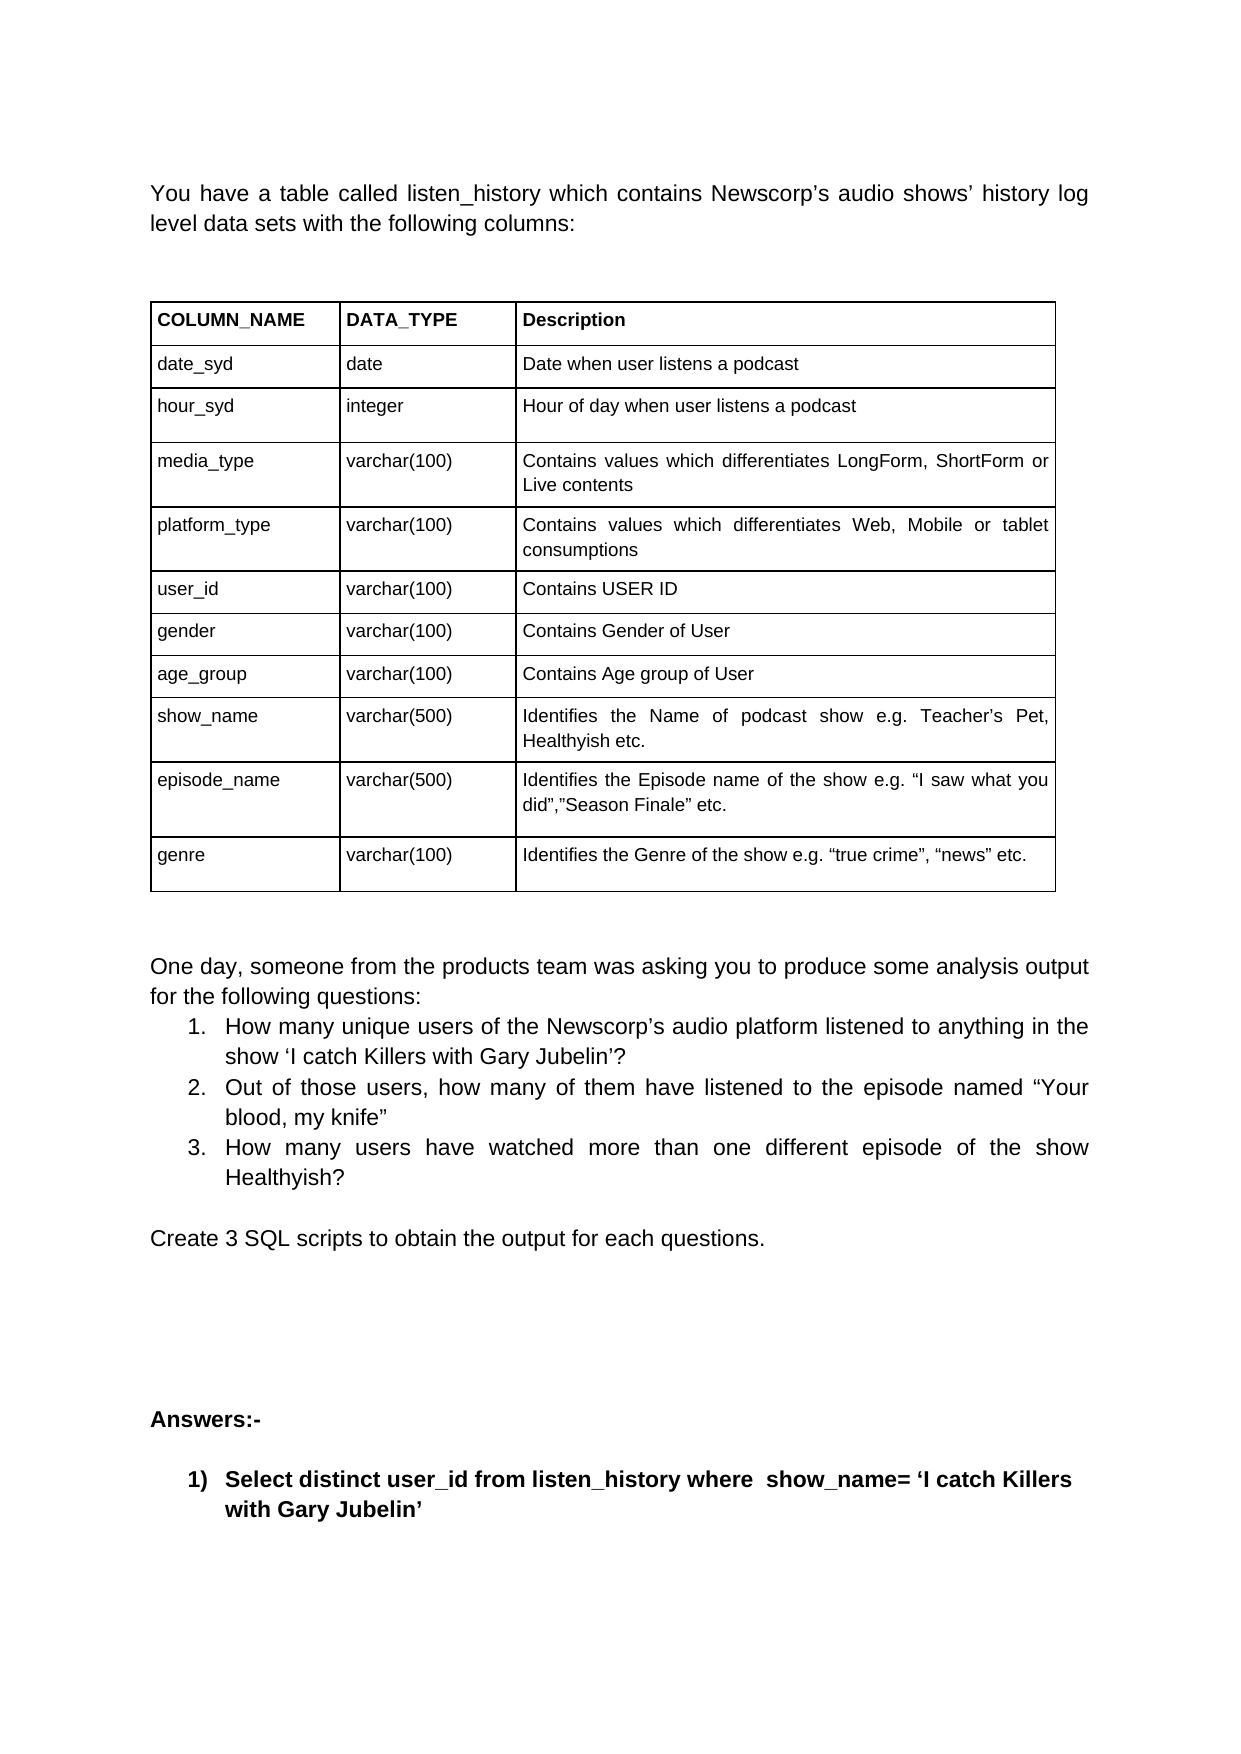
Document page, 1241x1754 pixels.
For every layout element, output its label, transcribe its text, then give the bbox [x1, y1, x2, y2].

table_header Description [517, 303, 1055, 345]
table_cell Hour of day when user listens a podcast [517, 389, 1055, 442]
table_cell varchar(500) [341, 698, 515, 761]
table_cell media_type [152, 443, 339, 506]
table_header DATA_TYPE [341, 303, 515, 345]
table_cell Contains USER ID [517, 572, 1055, 612]
table_cell Identifies the Episode name of the show e.g. “I saw what you did”,”Season Finale” etc. [517, 763, 1055, 836]
list How many unique users of the Newscorp’s audio platform listened to anything in the show ‘I catch Killers with Gary Jubelin’? [187, 1013, 1090, 1070]
text You have a table called listen_history which contains Newscorp’s audio shows’ history log level data sets with the following columns: [150, 180, 1090, 237]
table_cell Identifies the Name of podcast show e.g. Teacher’s Pet, Healthyish etc. [517, 698, 1055, 761]
table_cell varchar(100) [341, 443, 515, 506]
table_cell platform_type [152, 508, 339, 570]
text Answers:- [150, 1406, 1090, 1432]
text Create 3 SQL scripts to obtain the output for each questions. [150, 1224, 1090, 1251]
list Out of those users, how many of them have listened to the episode named “Your blood, my knife” [187, 1073, 1090, 1130]
table_cell hour_syd [152, 389, 339, 442]
table_cell varchar(100) [341, 572, 515, 612]
table_cell show_name [152, 698, 339, 761]
table_cell age_group [152, 656, 339, 697]
table_cell genre [152, 838, 339, 891]
table_cell Date when user listens a podcast [517, 346, 1055, 387]
table_cell varchar(100) [341, 656, 515, 697]
list How many users have watched more than one different episode of the show Healthyish? [187, 1134, 1090, 1191]
table_cell Identifies the Genre of the show e.g. “true crime”, “news” etc. [517, 838, 1055, 891]
table_cell Contains values which differentiates Web, Mobile or tablet consumptions [517, 508, 1055, 570]
table_cell varchar(100) [341, 614, 515, 654]
list Select distinct user_id from listen_history where show_name= ‘I catch Killers with Gary Jubelin’ [187, 1466, 1090, 1523]
table_cell date [341, 346, 515, 387]
table_cell date_syd [152, 346, 339, 387]
text One day, someone from the products team was asking you to produce some analysis output for the following questions: [150, 953, 1090, 1009]
table_cell varchar(100) [341, 508, 515, 570]
table_cell Contains values which differentiates LongForm, ShortForm or Live contents [517, 443, 1055, 506]
table_cell Contains Age group of User [517, 656, 1055, 697]
table_cell episode_name [152, 763, 339, 836]
table_cell integer [341, 389, 515, 442]
table_cell user_id [152, 572, 339, 612]
table_cell varchar(500) [341, 763, 515, 836]
table_cell varchar(100) [341, 838, 515, 891]
table_header COLUMN_NAME [152, 303, 339, 345]
table_cell gender [152, 614, 339, 654]
table_cell Contains Gender of User [517, 614, 1055, 654]
